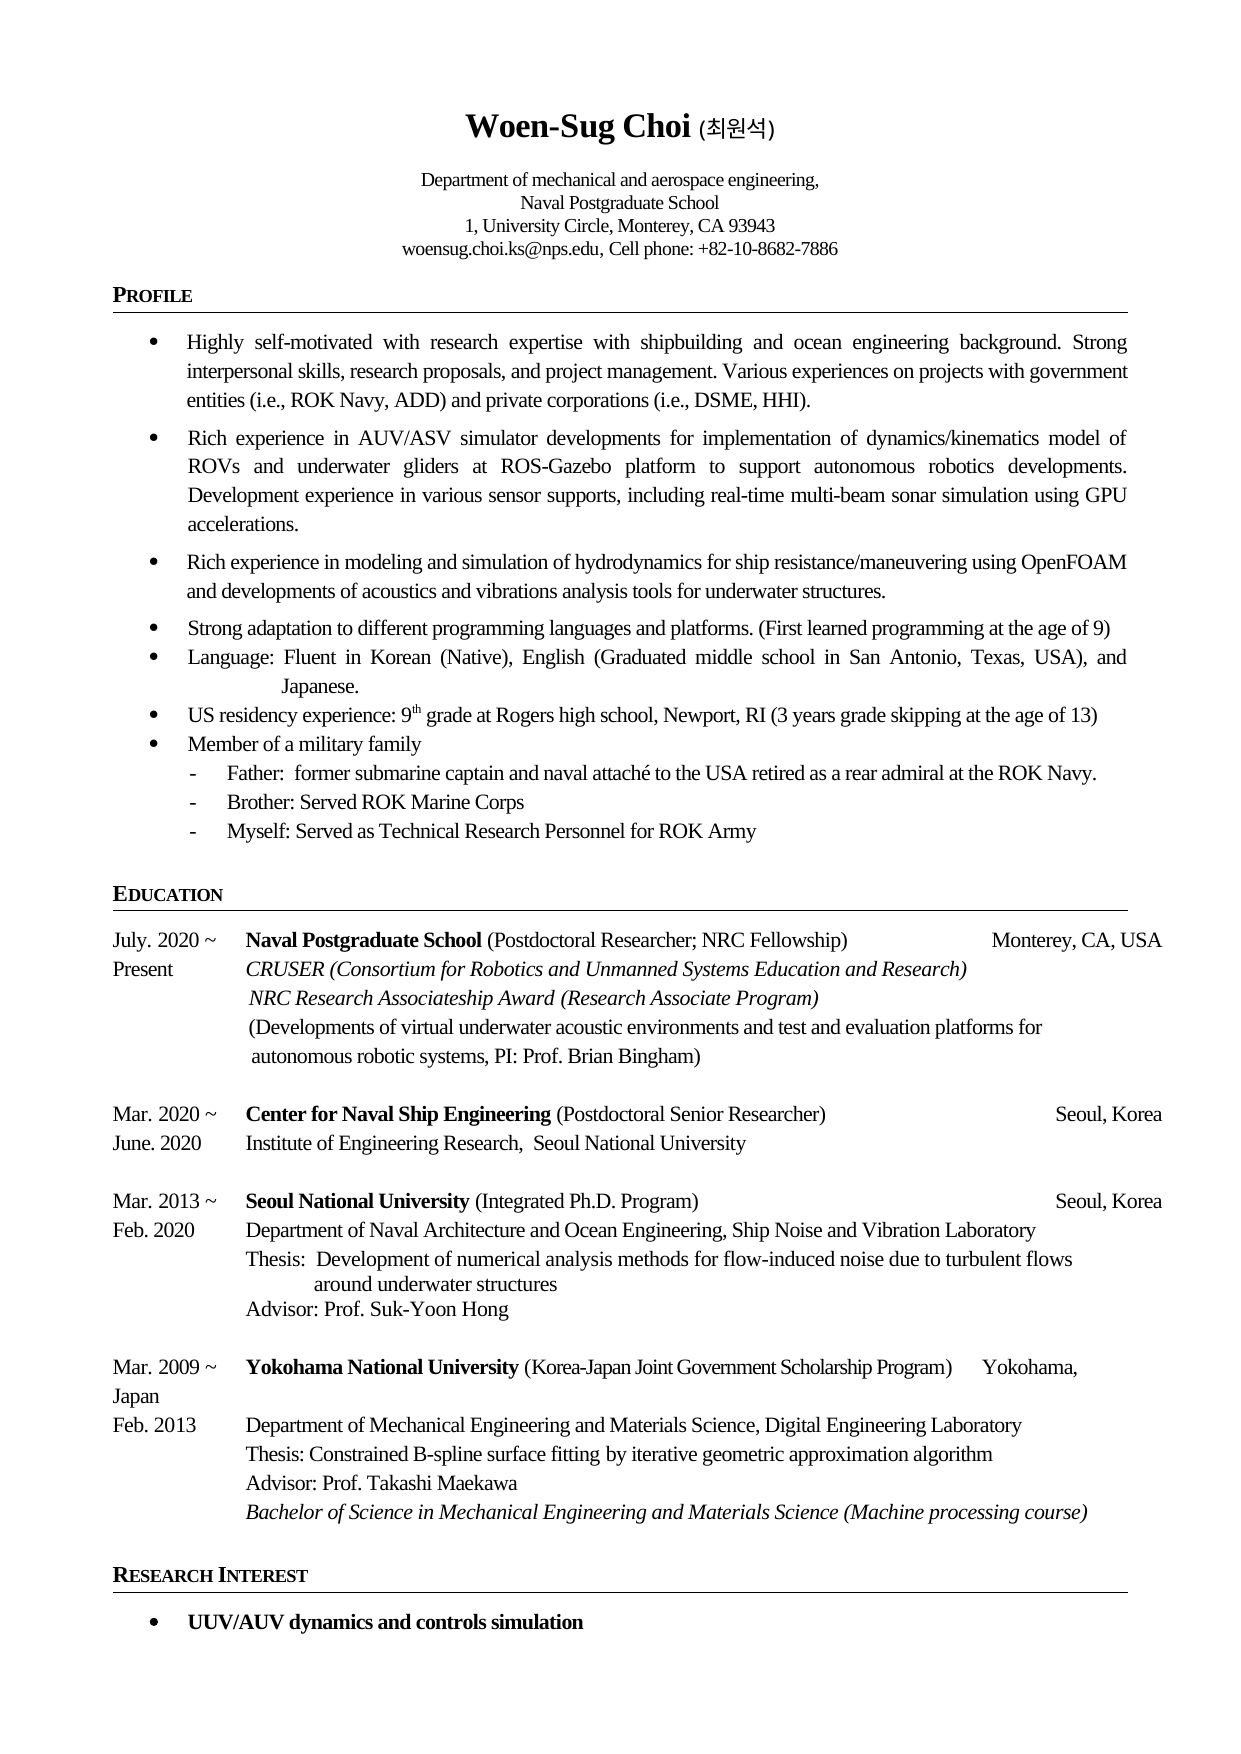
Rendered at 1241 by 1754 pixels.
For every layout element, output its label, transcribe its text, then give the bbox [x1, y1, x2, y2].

text Mar. 2013 ~ Seoul National University (Integrated Ph.D. Program) Seoul, Korea [112, 1188, 1128, 1213]
list Strong adaptation to different programming languages and platforms. (First learned programming at the age of 9) [150, 615, 1128, 640]
text Advisor: Prof. Suk-Yoon Hong [112, 1296, 1128, 1322]
text Thesis: Development of numerical analysis methods for flow-induced noise due to turbulent flows around underwater structures [245, 1246, 1128, 1296]
text Feb. 2020 Department of Naval Architecture and Ocean Engineering, Ship Noise and Vibration Laboratory [112, 1217, 1128, 1242]
text Mar. 2009 ~ Yokohama National University (Korea-Japan Joint Government Scholarship Program) Yokohama, Japan [112, 1354, 1128, 1408]
text July. 2020 ~ Naval Postgraduate School (Postdoctoral Researcher; NRC Fellowship) Monterey, CA, USA [112, 927, 1128, 953]
text 1, University Circle, Monterey, CA 93943 [112, 214, 1128, 237]
text Bachelor of Science in Mechanical Engineering and Materials Science (Machine processing course) [112, 1499, 1128, 1524]
list Myself: Served as Technical Research Personnel for ROK Army [189, 818, 1128, 843]
text Present CRUSER (Consortium for Robotics and Unmanned Systems Education and Research) [112, 956, 1128, 982]
list Language: Fluent in Korean (Native), English (Graduated middle school in San Antonio, Texas, USA), and Japanese. [150, 644, 1128, 698]
text Feb. 2013 Department of Mechanical Engineering and Materials Science, Digital Engineering Laboratory [112, 1412, 1128, 1437]
text June. 2020 Institute of Engineering Research, Seoul National University [112, 1130, 1128, 1155]
text Department of mechanical and aerospace engineering, [112, 168, 1128, 191]
subtitle Education [112, 879, 1128, 911]
list Highly self-motivated with research expertise with shipbuilding and ocean engineering background. Strong interpersonal skills, research proposals, and project management. Various experiences on projects with government entities (i.e., ROK Navy, ADD) and private corporations (i.e., DSME, HHI). [150, 329, 1128, 412]
text Mar. 2020 ~ Center for Naval Ship Engineering (Postdoctoral Senior Researcher) Seoul, Korea [112, 1101, 1128, 1126]
list Father: former submarine captain and naval attaché to the USA retired as a rear admiral at the ROK Navy. [189, 760, 1128, 785]
text Advisor: Prof. Takashi Maekawa [112, 1470, 1128, 1495]
list Member of a military family [150, 731, 1128, 756]
list US residency experience: 9th grade at Rogers high school, Newport, RI (3 years grade skipping at the age of 13) [150, 702, 1128, 727]
text Naval Postgraduate School [112, 191, 1128, 214]
list Rich experience in AUV/ASV simulator developments for implementation of dynamics/kinematics model of ROVs and underwater gliders at ROS-Gazebo platform to support autonomous robotics developments. Development experience in various sensor supports, including real-time multi-beam sonar simulation using GPU accelerations. [150, 424, 1128, 537]
text Thesis: Constrained B-spline surface fitting by iterative geometric approximation algorithm [112, 1441, 1128, 1466]
list Brother: Served ROK Marine Corps [189, 789, 1128, 814]
list UUV/AUV dynamics and controls simulation [150, 1609, 1128, 1634]
subtitle Research Interest [112, 1561, 1128, 1593]
text (Developments of virtual underwater acoustic environments and test and evaluation platforms for autonomous robotic systems, PI: Prof. Brian Bingham) [244, 1014, 1128, 1068]
text Woen-Sug Choi (최원석) [112, 105, 1128, 144]
text woensug.choi.ks@nps.edu, Cell phone: +82-10-8682-7886 [112, 237, 1128, 259]
list Rich experience in modeling and simulation of hydrodynamics for ship resistance/maneuvering using OpenFOAM and developments of acoustics and vibrations analysis tools for underwater structures. [150, 549, 1128, 603]
text NRC Research Associateship Award (Research Associate Program) [112, 985, 1128, 1011]
subtitle Profile [112, 281, 1128, 313]
